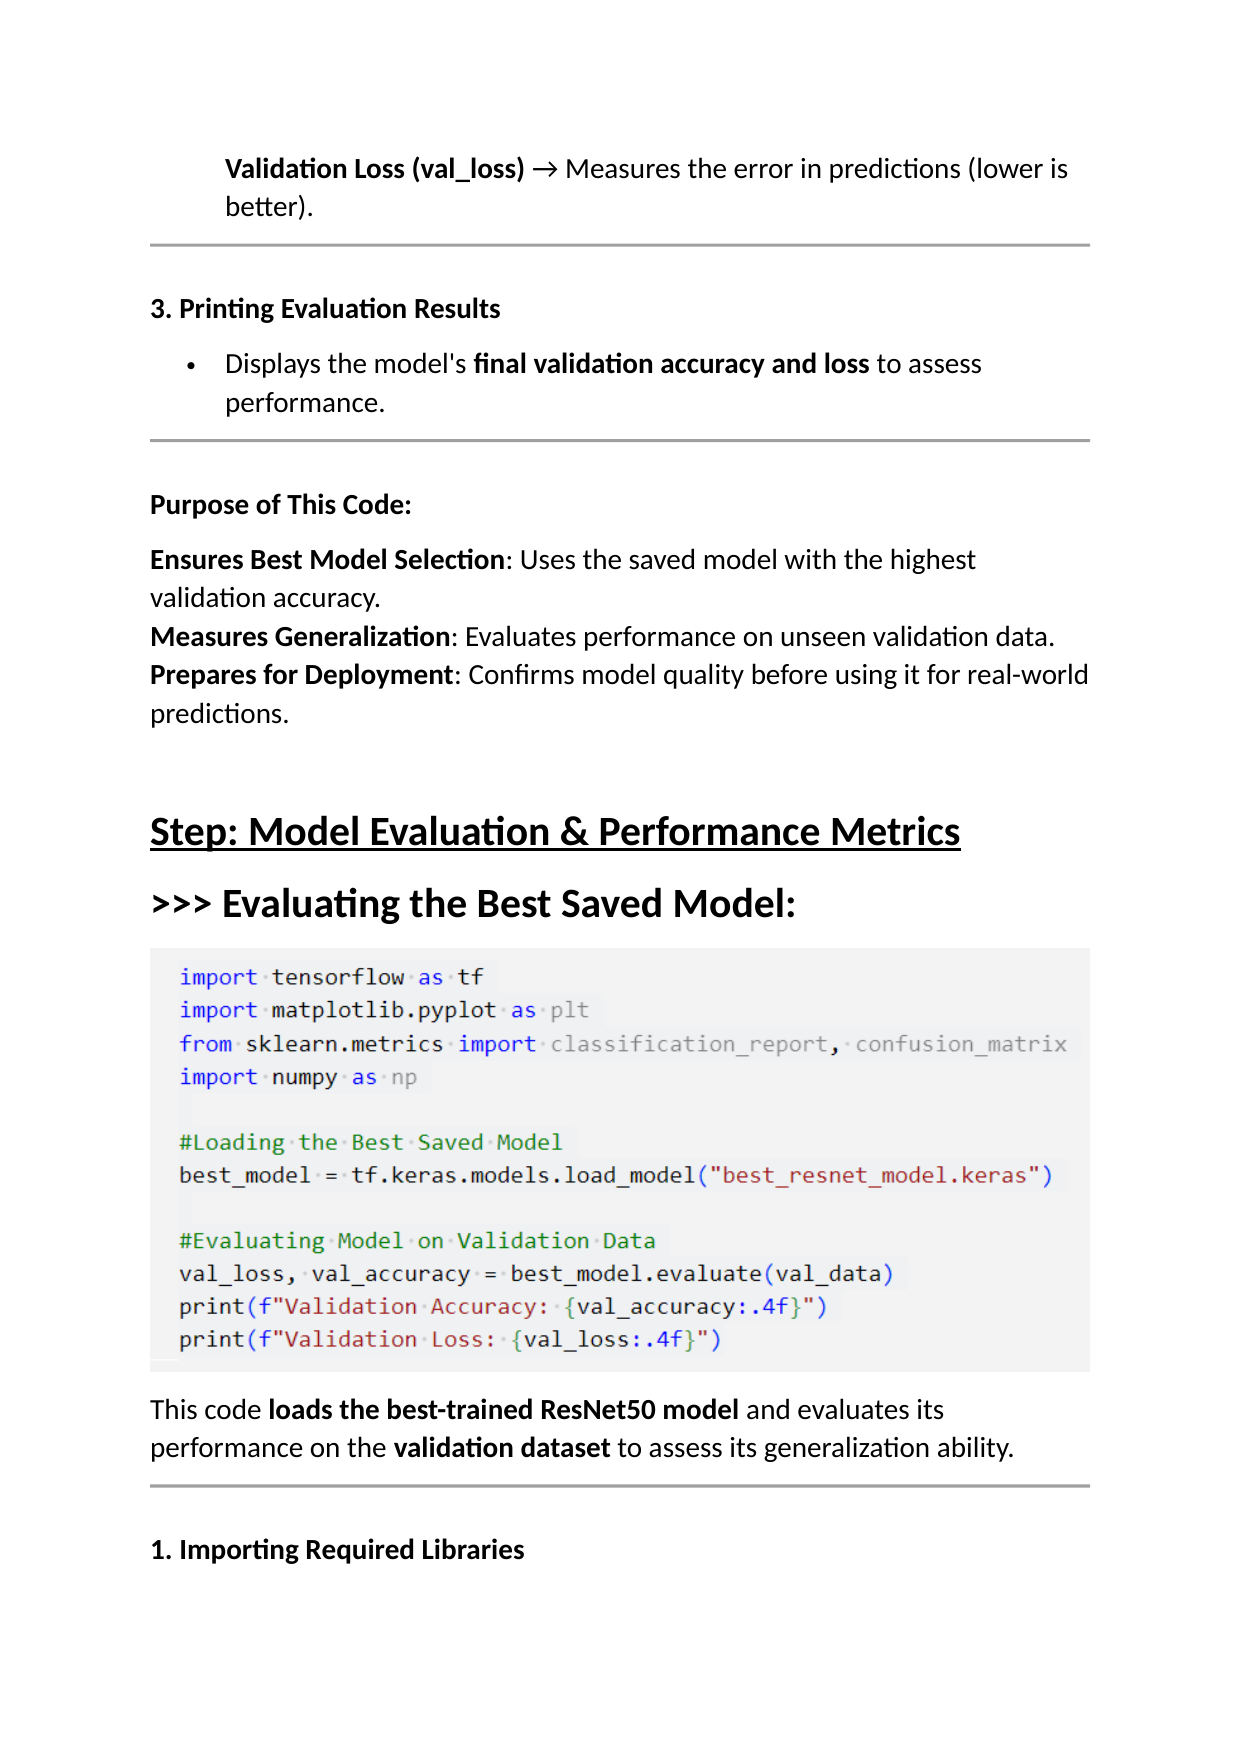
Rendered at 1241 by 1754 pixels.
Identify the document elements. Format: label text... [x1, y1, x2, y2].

text Purpose of This Code: [150, 486, 1090, 522]
picture [150, 948, 1091, 1372]
text Ensures Best Model Selection: Uses the saved model with the highest validation accuracy. Measures Generalization: Evaluates performance on unseen validation data. Prepares for Deployment: Confirms model quality before using it for real-world predictions. [150, 541, 1090, 730]
text This code loads the best-trained ResNet50 model and evaluates its performance on the validation dataset to assess its generalization ability. [150, 1391, 1090, 1465]
text 3. Printing Evaluation Results [150, 290, 1090, 326]
list Displays the model's final validation accuracy and loss to assess performance. [187, 346, 1090, 419]
text >>> Evaluating the Best Saved Model: [150, 877, 1090, 927]
text Step: Model Evaluation & Performance Metrics [150, 805, 1090, 856]
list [187, 150, 1090, 224]
text 1. Importing Required Libraries [150, 1531, 1090, 1567]
